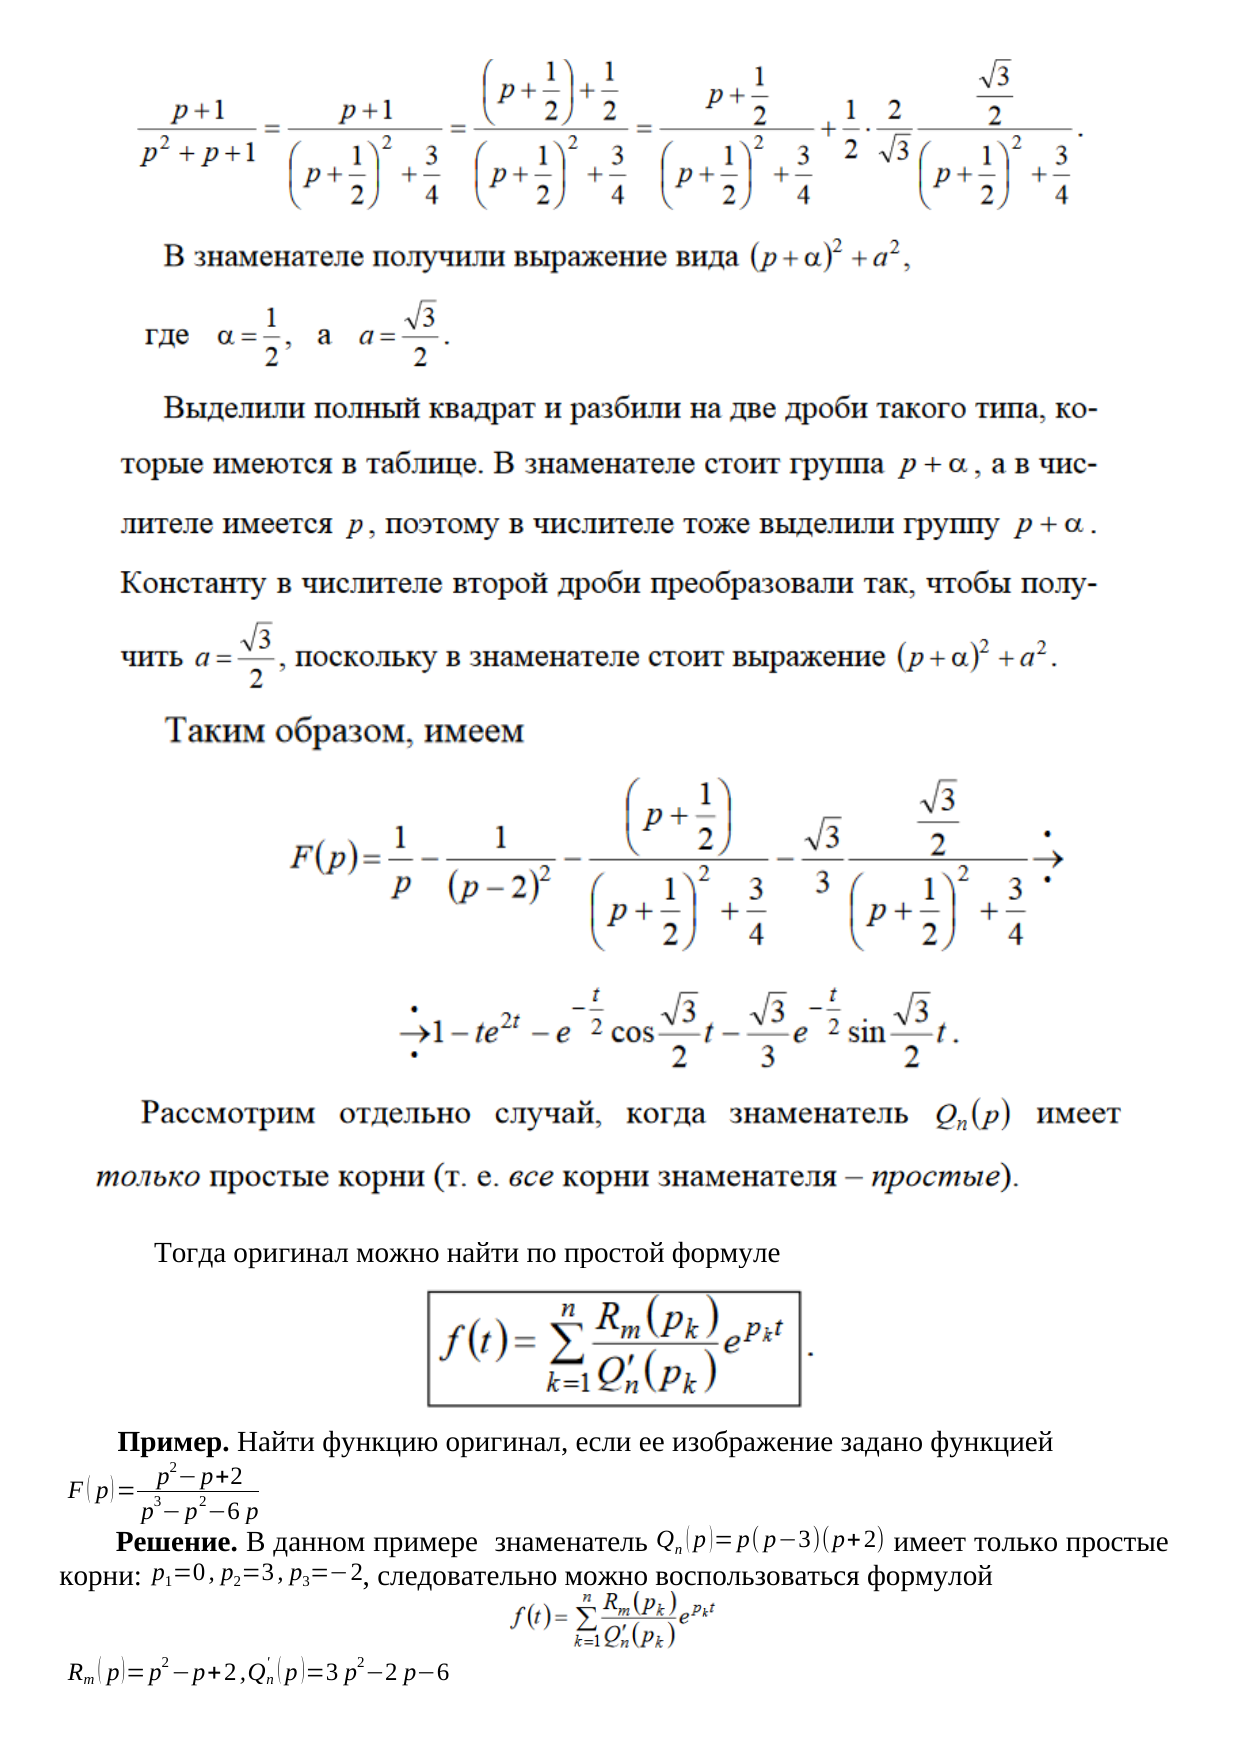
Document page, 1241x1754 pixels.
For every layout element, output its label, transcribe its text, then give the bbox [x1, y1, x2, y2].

text Пример. Найти функцию оригинал, если ее изображение задано функцией [59, 1424, 1169, 1458]
picture [393, 1268, 835, 1425]
picture [508, 1591, 721, 1654]
picture [78, 59, 1151, 1206]
text Решение. В данном примере знаменатель имеет только простые корни: , следовательно можно воспользоваться формулой [59, 1524, 1169, 1591]
text Тогда оригинал можно найти по простой формуле [59, 1235, 1169, 1268]
